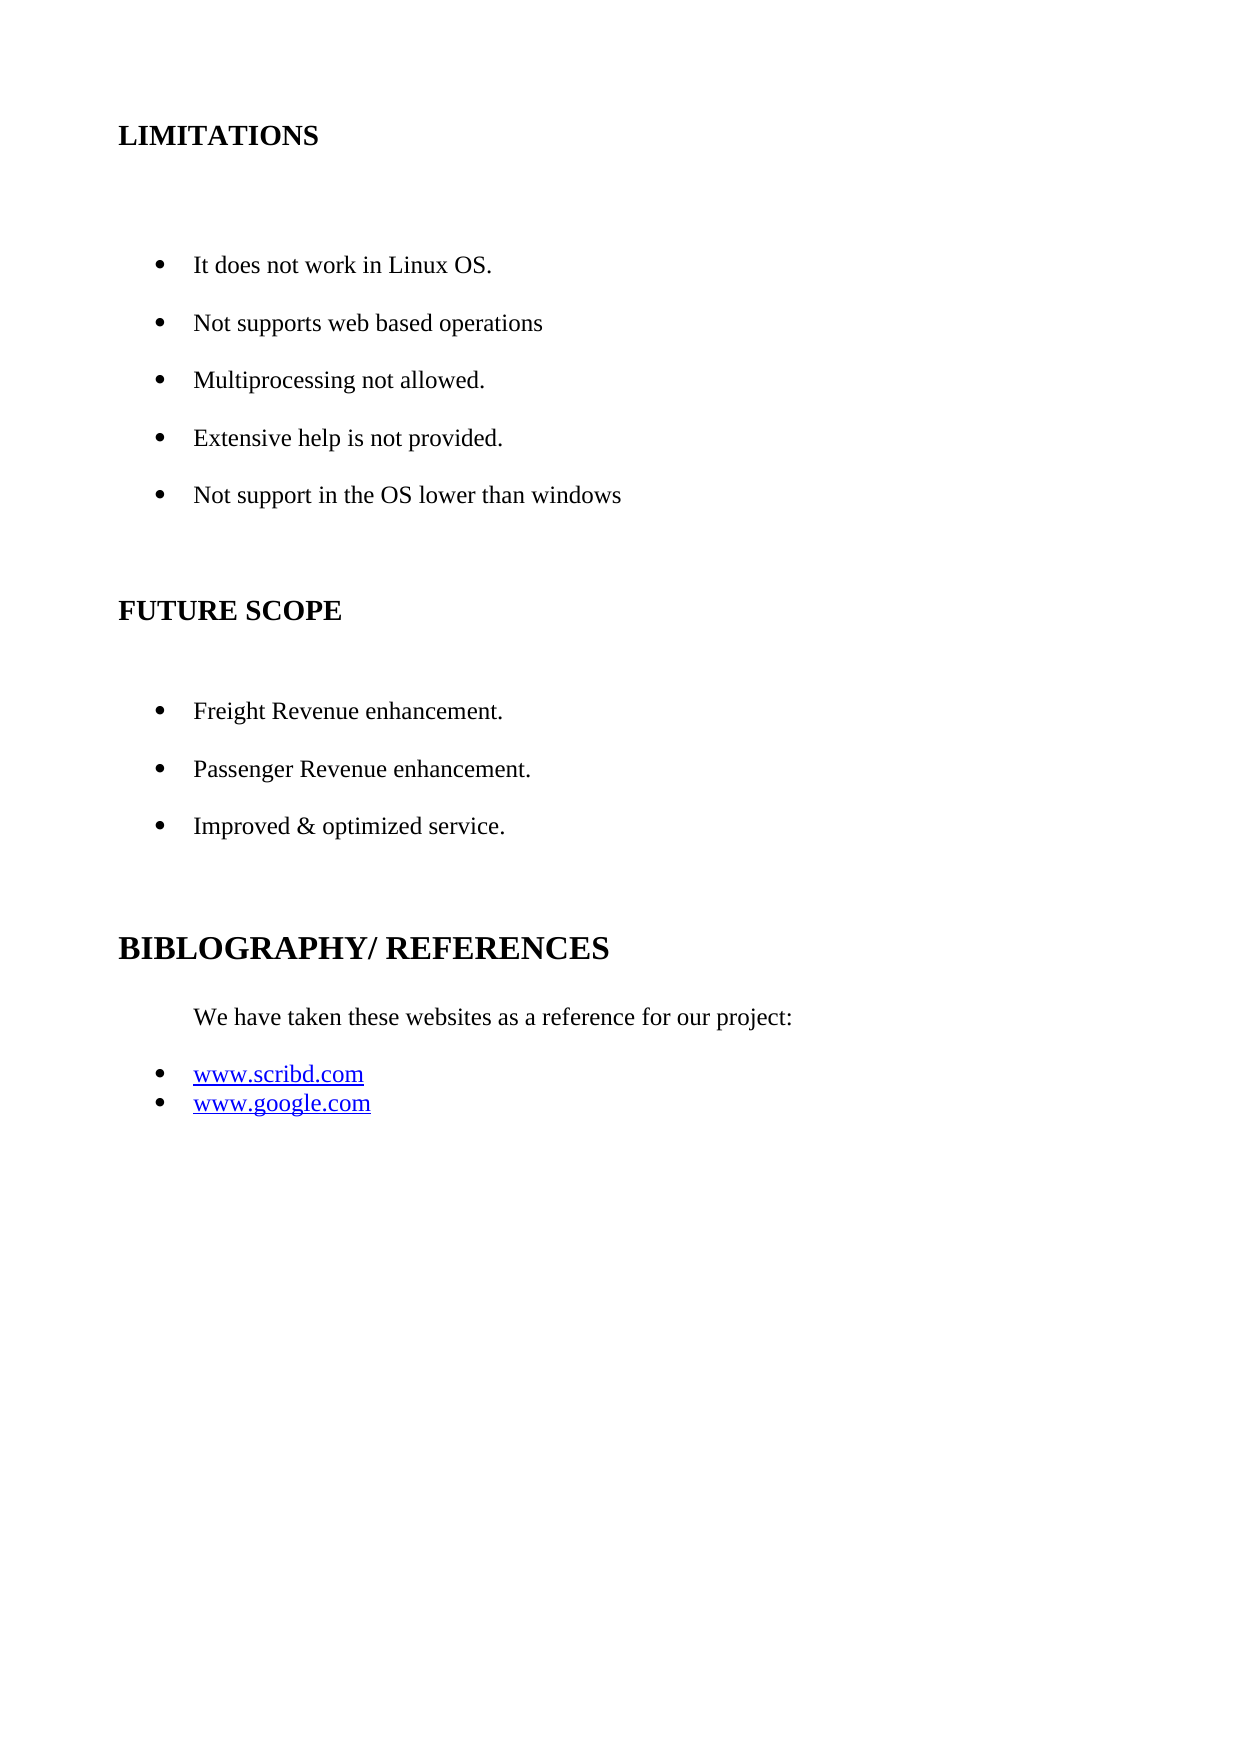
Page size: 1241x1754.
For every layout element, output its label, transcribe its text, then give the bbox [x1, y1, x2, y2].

subtitle BIBLOGRAPHY/ REFERENCES [118, 928, 1122, 967]
list Freight Revenue enhancement. [156, 696, 1122, 725]
list It does not work in Linux OS. [156, 250, 1122, 279]
list Improved & optimized service. [156, 811, 1122, 840]
list Not support in the OS lower than windows [156, 480, 1122, 509]
subtitle LIMITATIONS [118, 118, 1122, 152]
list Extensive help is not provided. [156, 423, 1122, 452]
list www.google.com [156, 1088, 1122, 1117]
list www.scribd.com [156, 1059, 1122, 1088]
text We have taken these websites as a reference for our project: [193, 1002, 1122, 1030]
subtitle FUTURE SCOPE [118, 593, 1122, 626]
list Not supports web based operations [156, 308, 1122, 337]
list Multiprocessing not allowed. [156, 365, 1122, 394]
list Passenger Revenue enhancement. [156, 754, 1122, 782]
